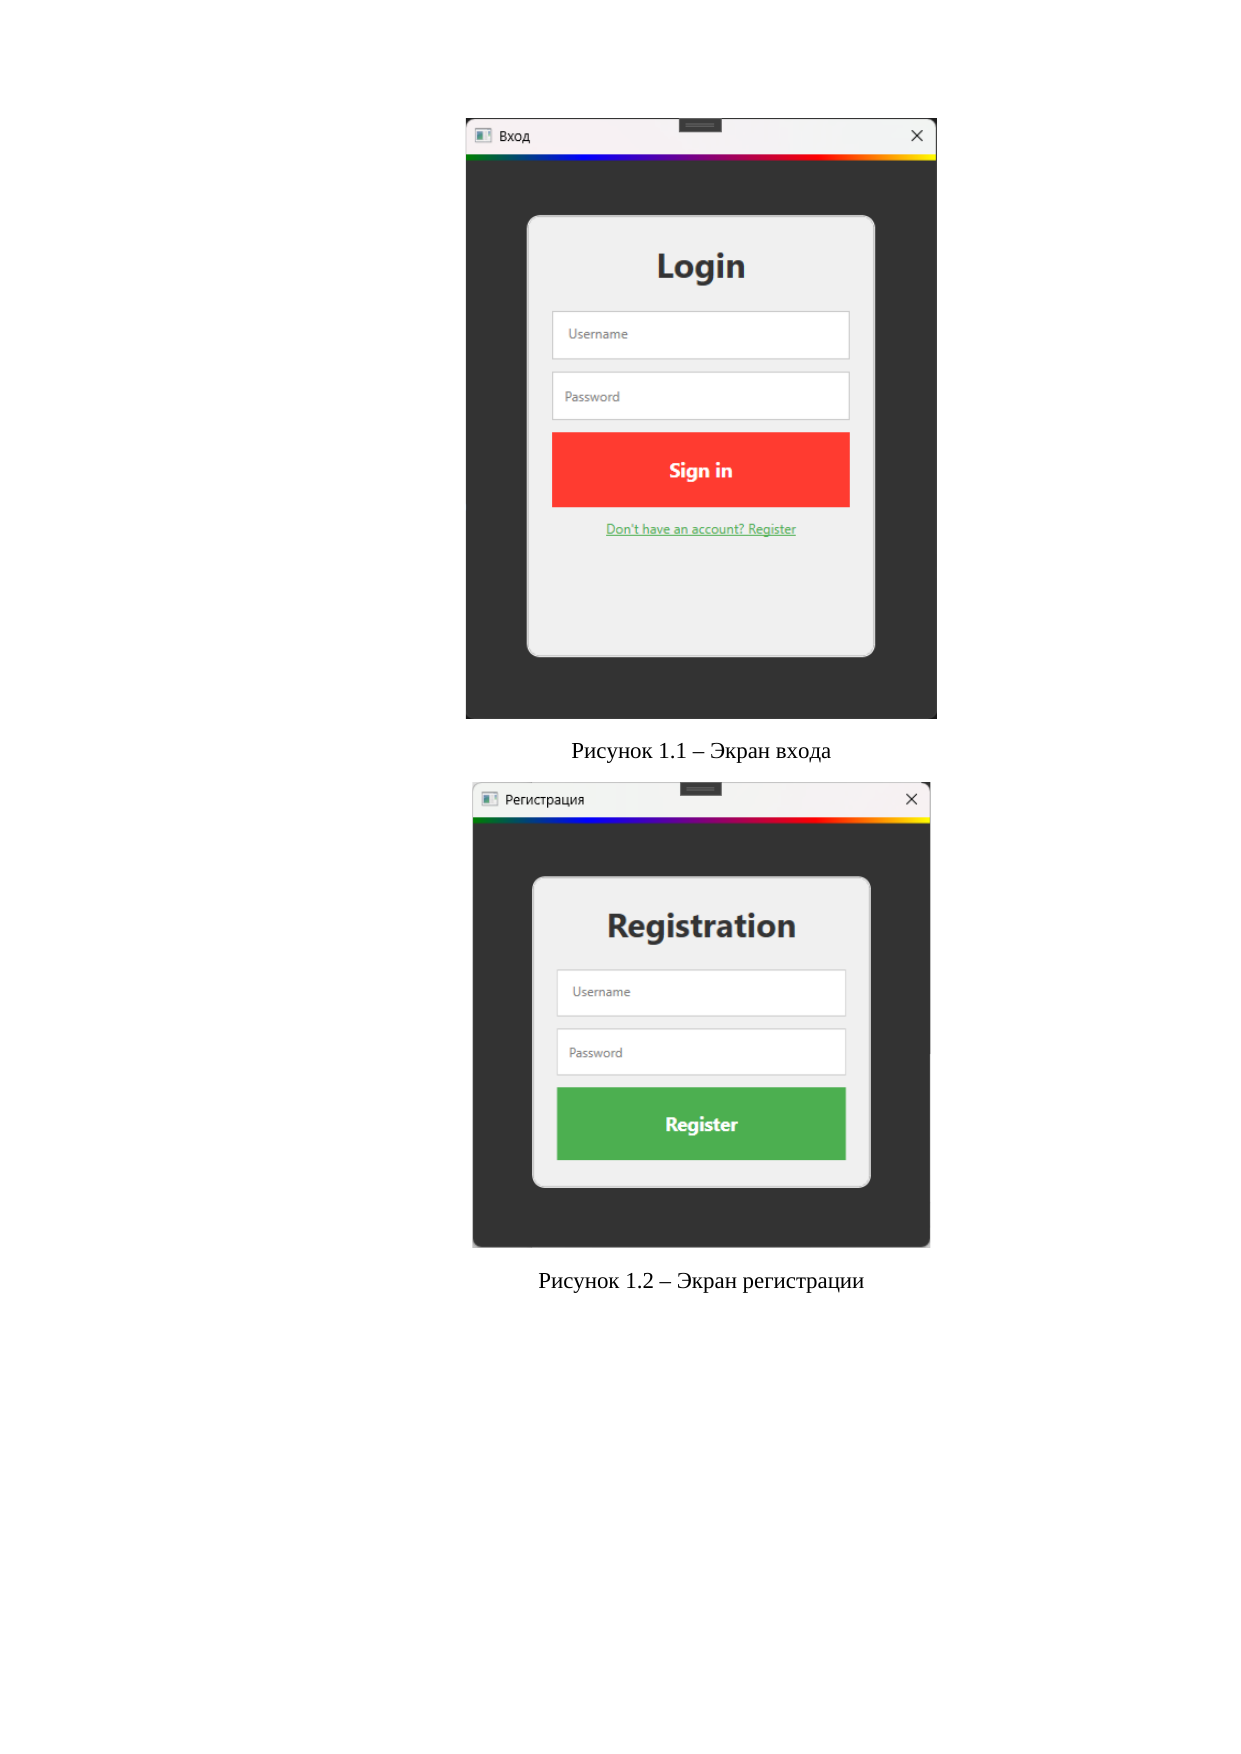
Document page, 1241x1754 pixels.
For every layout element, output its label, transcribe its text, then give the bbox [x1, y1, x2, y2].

picture [465, 118, 937, 719]
text Рисунок 1.1 – Экран входа [177, 737, 1152, 763]
text Рисунок 1.2 – Экран регистрации [177, 1267, 1152, 1293]
picture [472, 782, 931, 1248]
